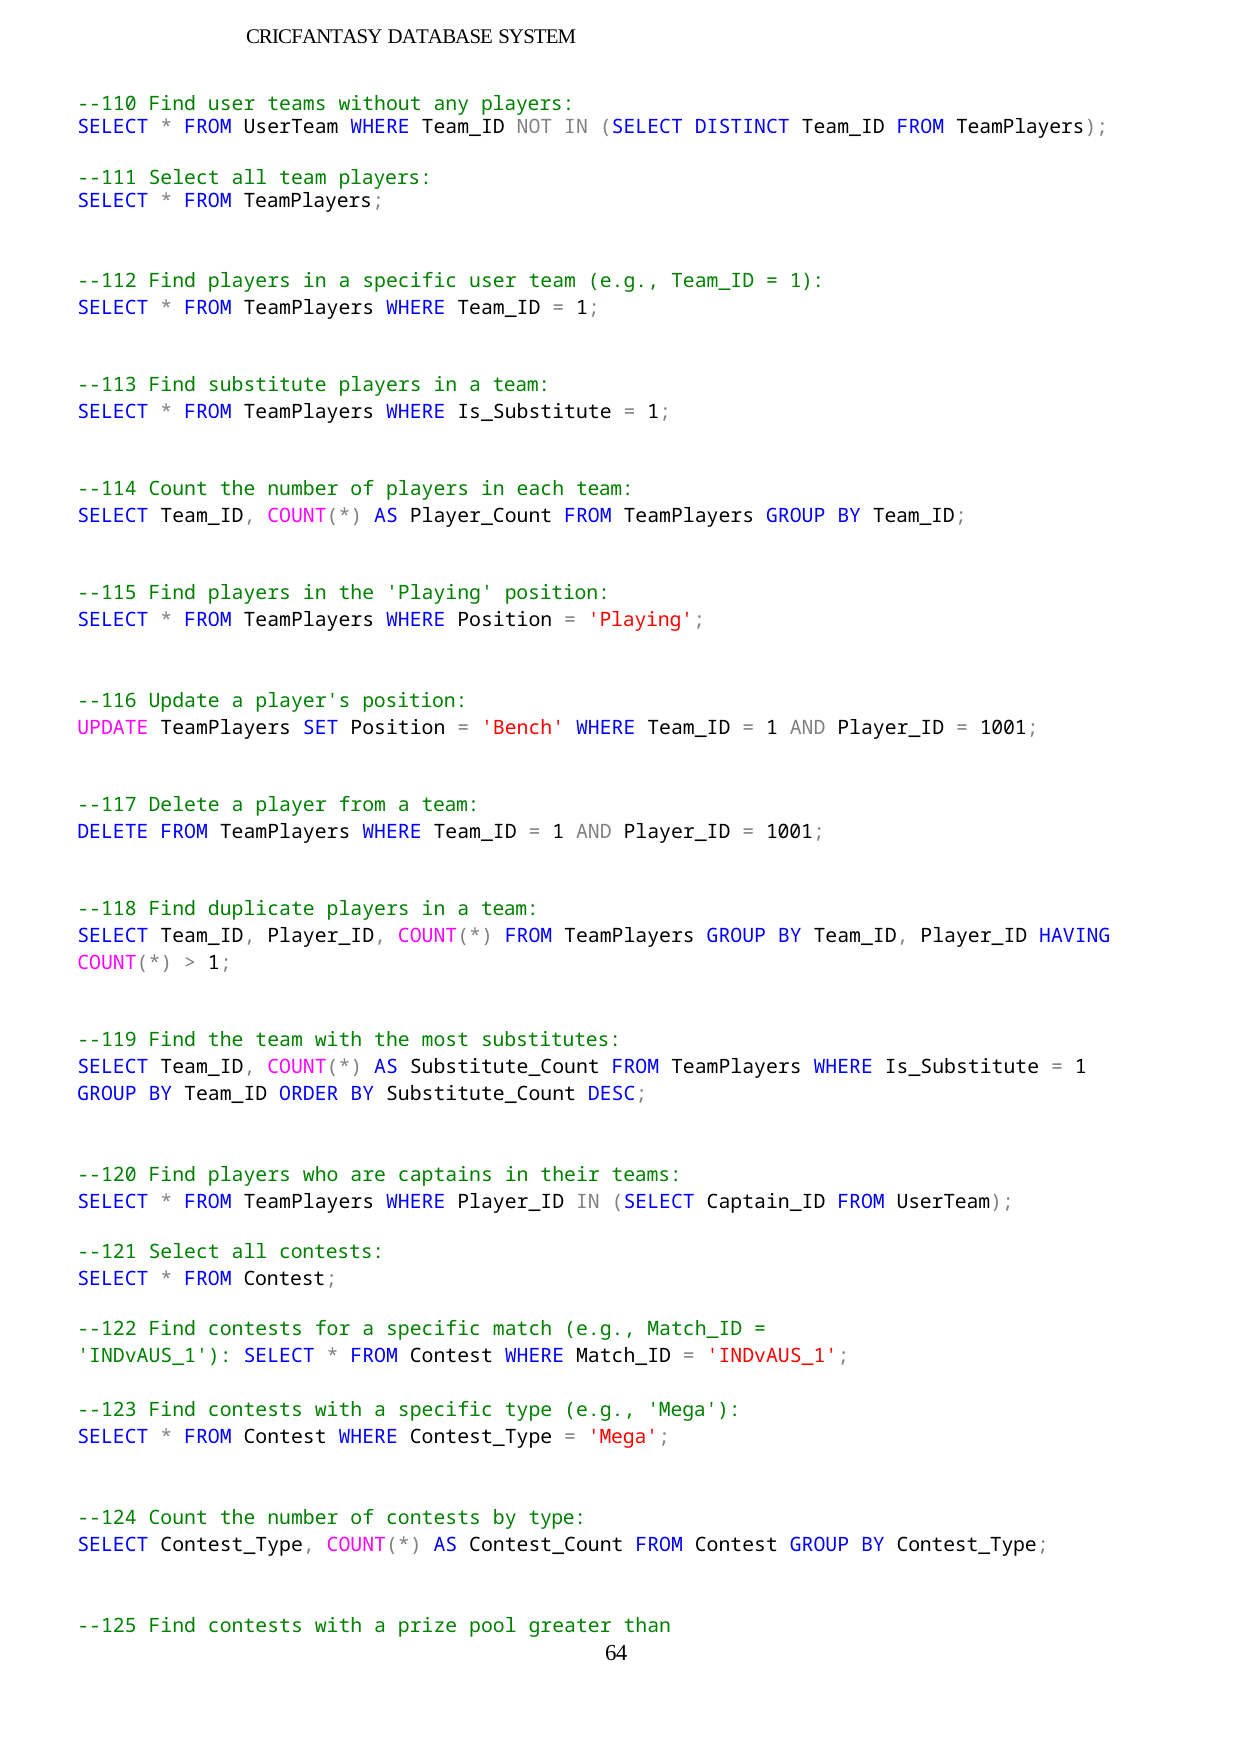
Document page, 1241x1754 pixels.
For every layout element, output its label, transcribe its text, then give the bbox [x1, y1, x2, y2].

text SELECT * FROM TeamPlayers; [77, 189, 1240, 212]
text SELECT Team_ID, COUNT(*) AS Substitute_Count FROM TeamPlayers WHERE Is_Substitute = 1 GROUP BY Team_ID ORDER BY Substitute_Count DESC; [77, 1052, 1125, 1106]
text SELECT * FROM TeamPlayers WHERE Is_Substitute = 1; [77, 397, 1240, 424]
text SELECT * FROM Contest; [77, 1264, 1240, 1291]
text DELETE FROM TeamPlayers WHERE Team_ID = 1 AND Player_ID = 1001; [77, 817, 1240, 844]
text --122 Find contests for a specific match (e.g., Match_ID = 'INDvAUS_1'): SELECT * FROM Contest WHERE Match_ID = 'INDvAUS_1'; [77, 1314, 893, 1368]
text --119 Find the team with the most substitutes: [77, 1025, 1240, 1052]
text --123 Find contests with a specific type (e.g., 'Mega'): [77, 1396, 1240, 1422]
text --118 Find duplicate players in a team: [77, 894, 1240, 921]
text --120 Find players who are captains in their teams: [77, 1160, 1240, 1187]
text --115 Find players in the 'Playing' position: [77, 578, 1240, 605]
text --124 Count the number of contests by type: [77, 1503, 1240, 1530]
text --116 Update a player's position: [77, 686, 1240, 713]
text --117 Delete a player from a team: [77, 790, 1240, 817]
text --111 Select all team players: [77, 166, 1240, 189]
text SELECT Team_ID, COUNT(*) AS Player_Count FROM TeamPlayers GROUP BY Team_ID; [77, 501, 1240, 528]
text --121 Select all contests: [77, 1237, 1240, 1264]
text SELECT * FROM TeamPlayers WHERE Position = 'Playing'; [77, 605, 1240, 632]
text --112 Find players in a specific user team (e.g., Team_ID = 1): [77, 266, 1240, 293]
text SELECT * FROM UserTeam WHERE Team_ID NOT IN (SELECT DISTINCT Team_ID FROM TeamPlayers); [77, 115, 1240, 138]
text UPDATE TeamPlayers SET Position = 'Bench' WHERE Team_ID = 1 AND Player_ID = 1001; [77, 713, 1240, 740]
text SELECT * FROM TeamPlayers WHERE Player_ID IN (SELECT Captain_ID FROM UserTeam); [77, 1187, 1240, 1214]
text --114 Count the number of players in each team: [77, 474, 1240, 501]
text --113 Find substitute players in a team: [77, 370, 1240, 397]
text SELECT Contest_Type, COUNT(*) AS Contest_Count FROM Contest GROUP BY Contest_Type; [77, 1531, 1240, 1557]
text SELECT * FROM TeamPlayers WHERE Team_ID = 1; [77, 293, 1240, 320]
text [77, 1611, 734, 1638]
text SELECT Team_ID, Player_ID, COUNT(*) FROM TeamPlayers GROUP BY Team_ID, Player_ID HAVING COUNT(*) > 1; [77, 921, 1143, 975]
text --110 Find user teams without any players: [77, 92, 1240, 115]
text SELECT * FROM Contest WHERE Contest_Type = 'Mega'; [77, 1422, 1240, 1449]
